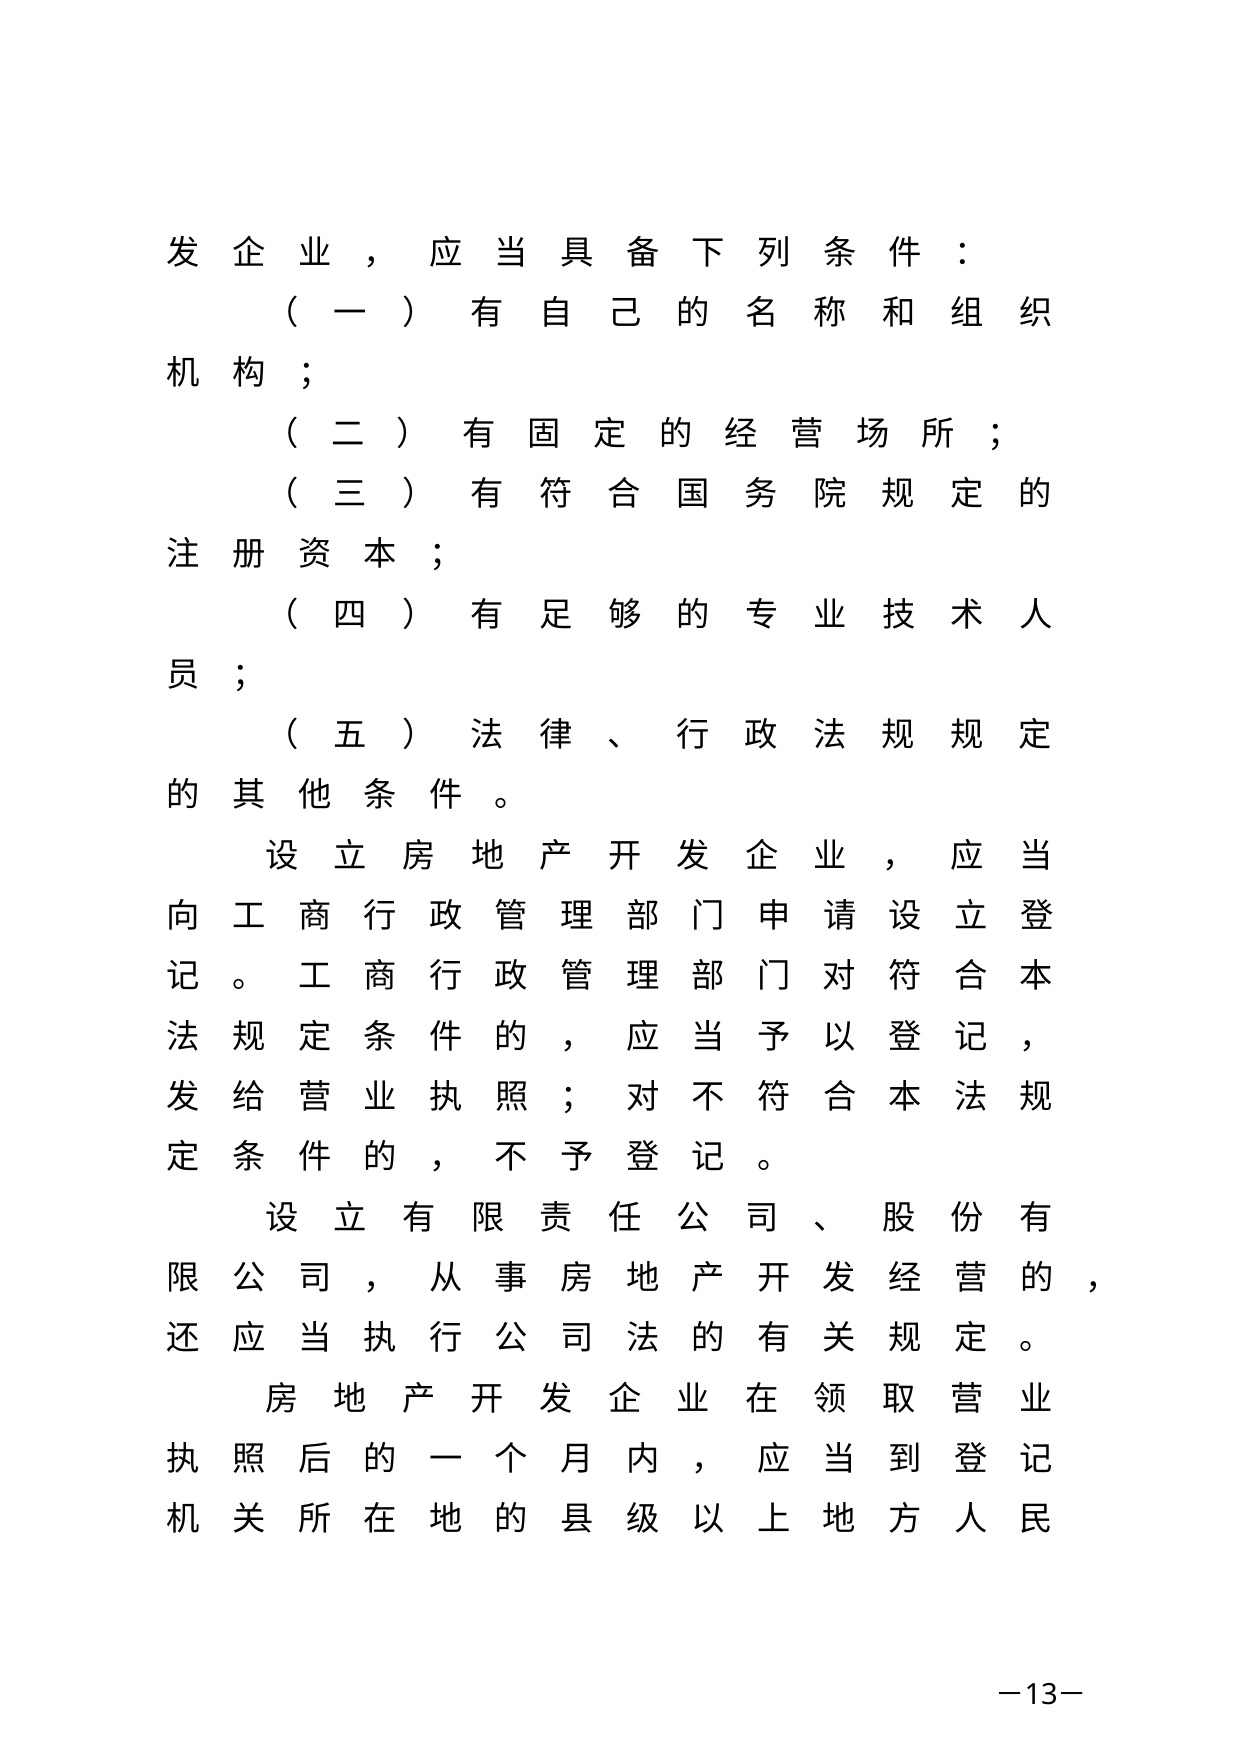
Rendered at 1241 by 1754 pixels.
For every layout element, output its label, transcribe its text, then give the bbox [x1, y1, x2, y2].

text （五）法律、行政法规规定的其他条件。 [167, 702, 1085, 822]
text （一）有自己的名称和组织机构； [167, 280, 1085, 400]
text 设立房地产开发企业，应当向工商行政管理部门申请设立登记。工商行政管理部门对符合本法规定条件的，应当予以登记，发给营业执照；对不符合本法规定条件的，不予登记。 [167, 822, 1085, 1184]
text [167, 219, 1085, 280]
text （三）有符合国务院规定的注册资本； [167, 461, 1085, 581]
text （四）有足够的专业技术人员； [167, 581, 1085, 702]
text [167, 1365, 1085, 1546]
text 设立有限责任公司、股份有限公司，从事房地产开发经营的，还应当执行公司法的有关规定。 [167, 1184, 1085, 1365]
text （二）有固定的经营场所； [167, 400, 1085, 461]
